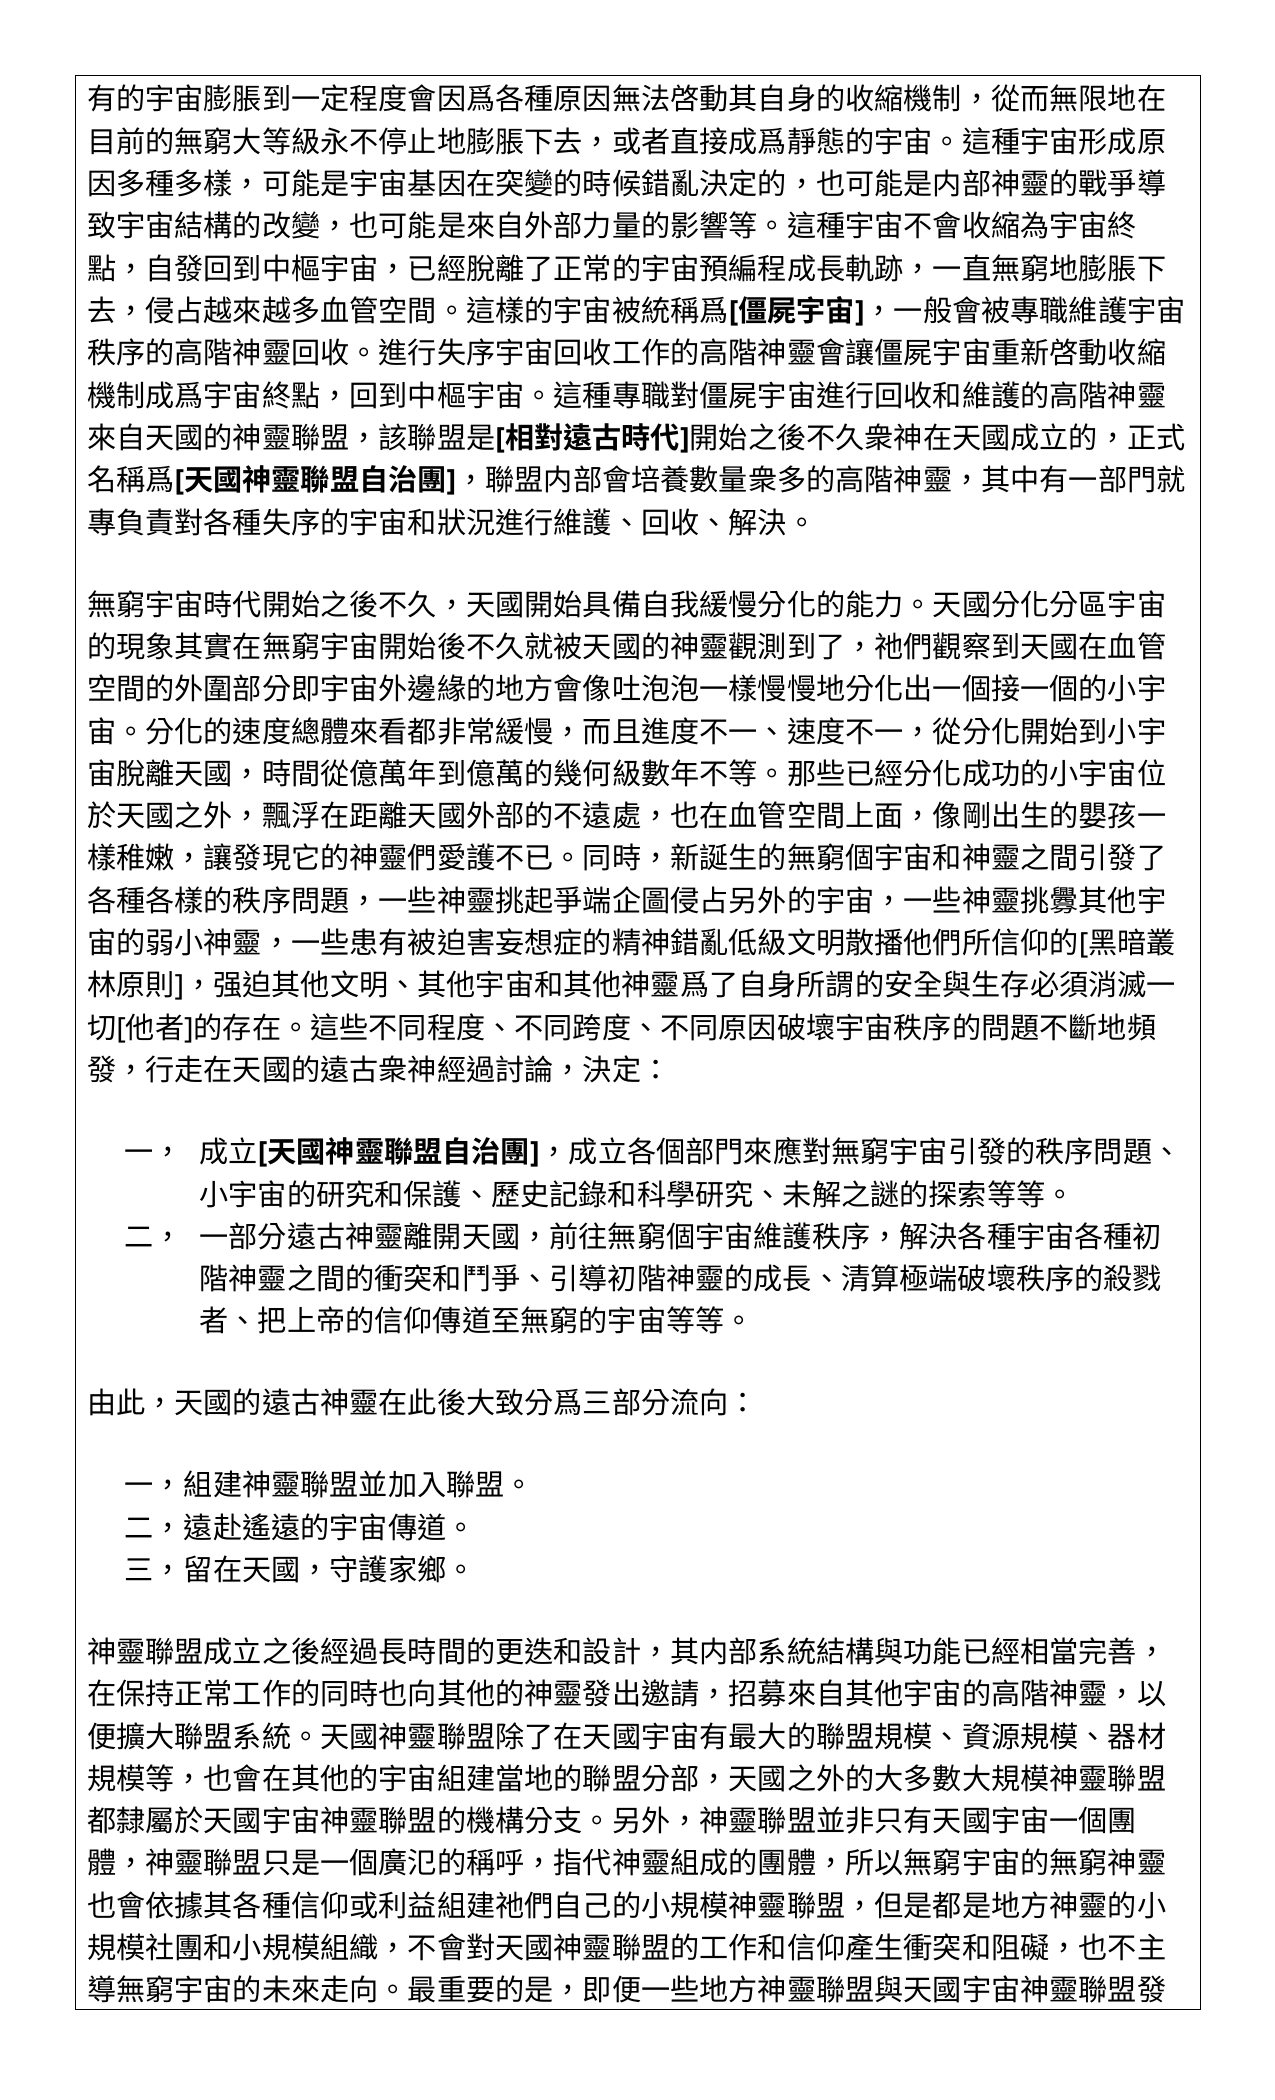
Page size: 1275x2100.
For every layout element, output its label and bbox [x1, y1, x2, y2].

table_header [76, 76, 1200, 2009]
